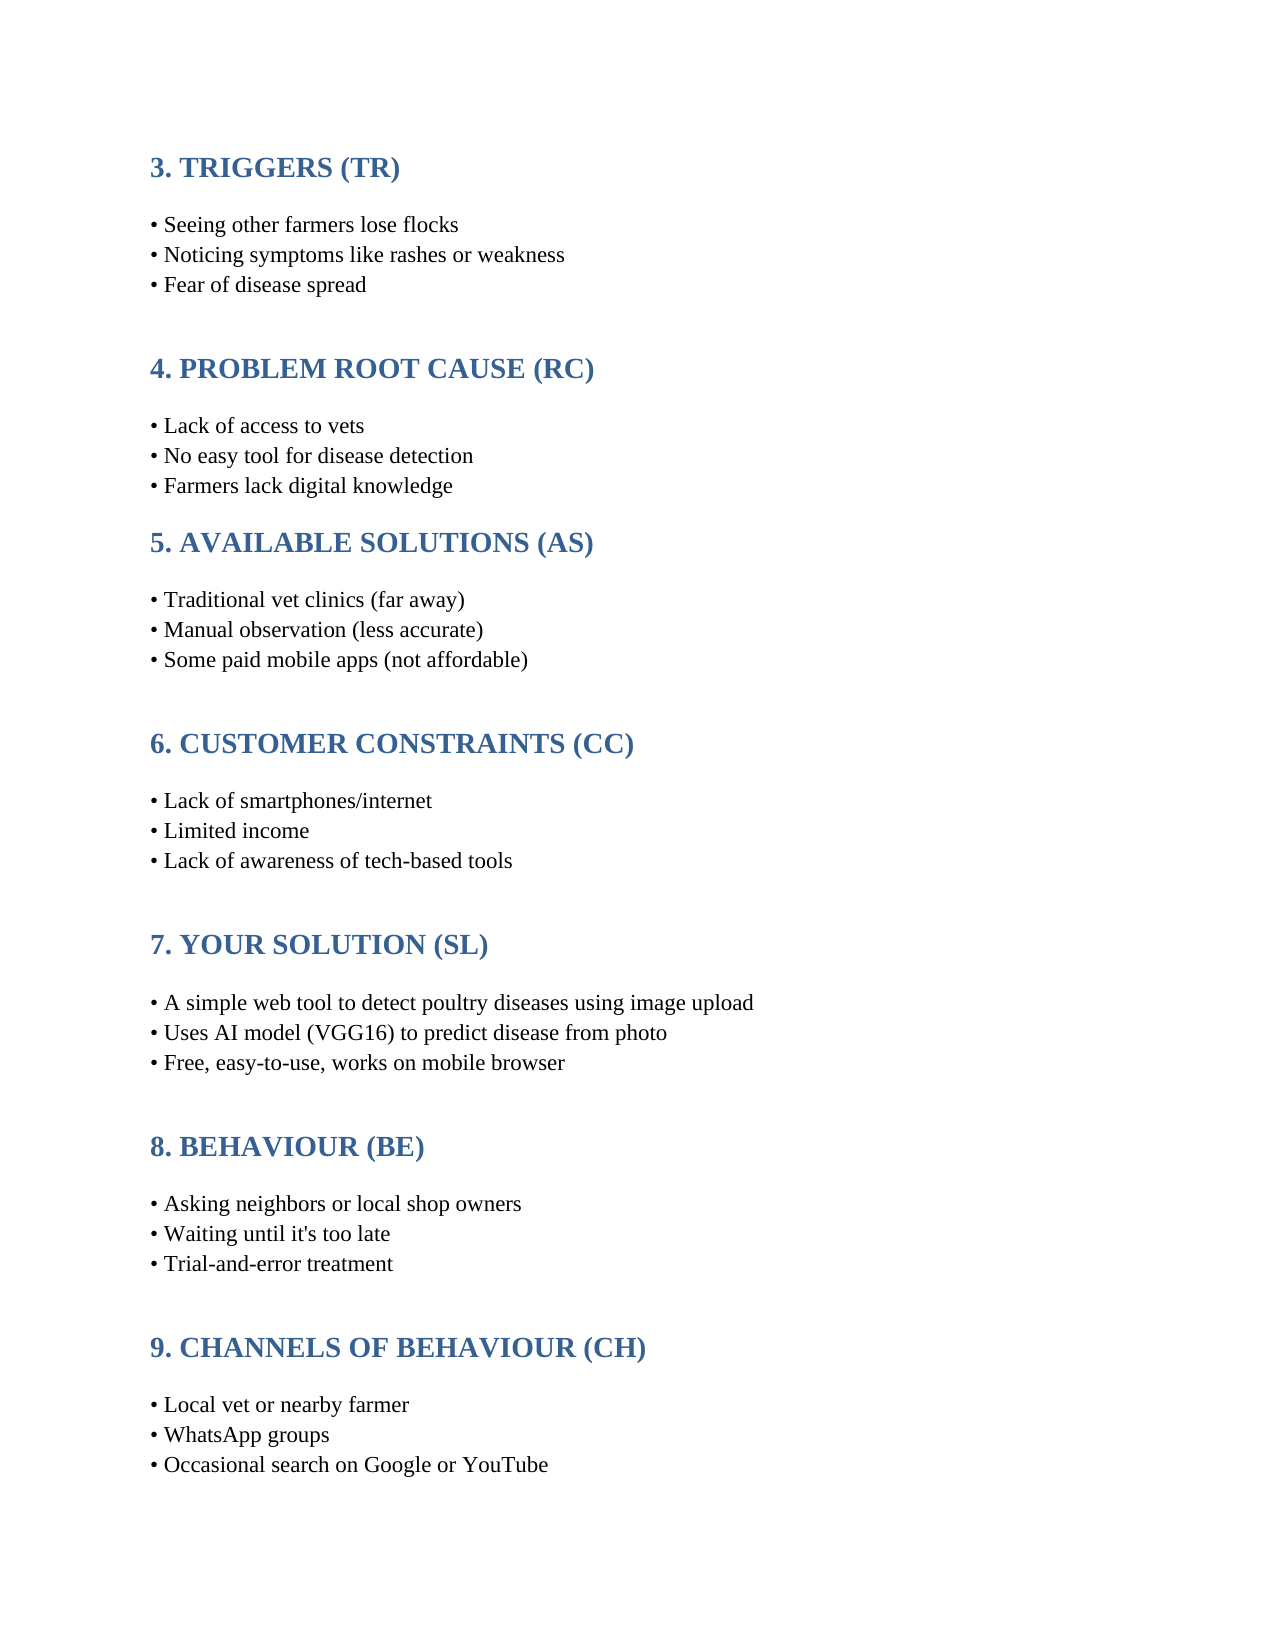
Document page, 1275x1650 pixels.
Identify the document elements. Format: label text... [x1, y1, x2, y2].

subtitle 3. TRIGGERS (TR) [150, 150, 1125, 183]
subtitle 9. CHANNELS OF BEHAVIOUR (CH) [150, 1330, 1125, 1363]
text • Lack of smartphones/internet • Limited income • Lack of awareness of tech-based tools [150, 787, 1125, 874]
text • Asking neighbors or local shop owners • Waiting until it's too late • Trial-and-error treatment [150, 1190, 1125, 1276]
text • Local vet or nearby farmer • WhatsApp groups • Occasional search on Google or YouTube [150, 1391, 1125, 1477]
subtitle 8. BEHAVIOUR (BE) [150, 1129, 1125, 1162]
subtitle 6. CUSTOMER CONSTRAINTS (CC) [150, 726, 1125, 760]
subtitle 4. PROBLEM ROOT CAUSE (RC) [150, 351, 1125, 385]
text • Seeing other farmers lose flocks • Noticing symptoms like rashes or weakness • Fear of disease spread [150, 211, 1125, 297]
text 5. AVAILABLE SOLUTIONS (AS) [150, 525, 1125, 559]
text • A simple web tool to detect poultry diseases using image upload • Uses AI model (VGG16) to predict disease from photo • Free, easy-to-use, works on mobile browser [150, 989, 1125, 1075]
text • Lack of access to vets • No easy tool for disease detection • Farmers lack digital knowledge [150, 412, 1125, 499]
text • Traditional vet clinics (far away) • Manual observation (less accurate) • Some paid mobile apps (not affordable) [150, 586, 1125, 673]
subtitle 7. YOUR SOLUTION (SL) [150, 927, 1125, 961]
